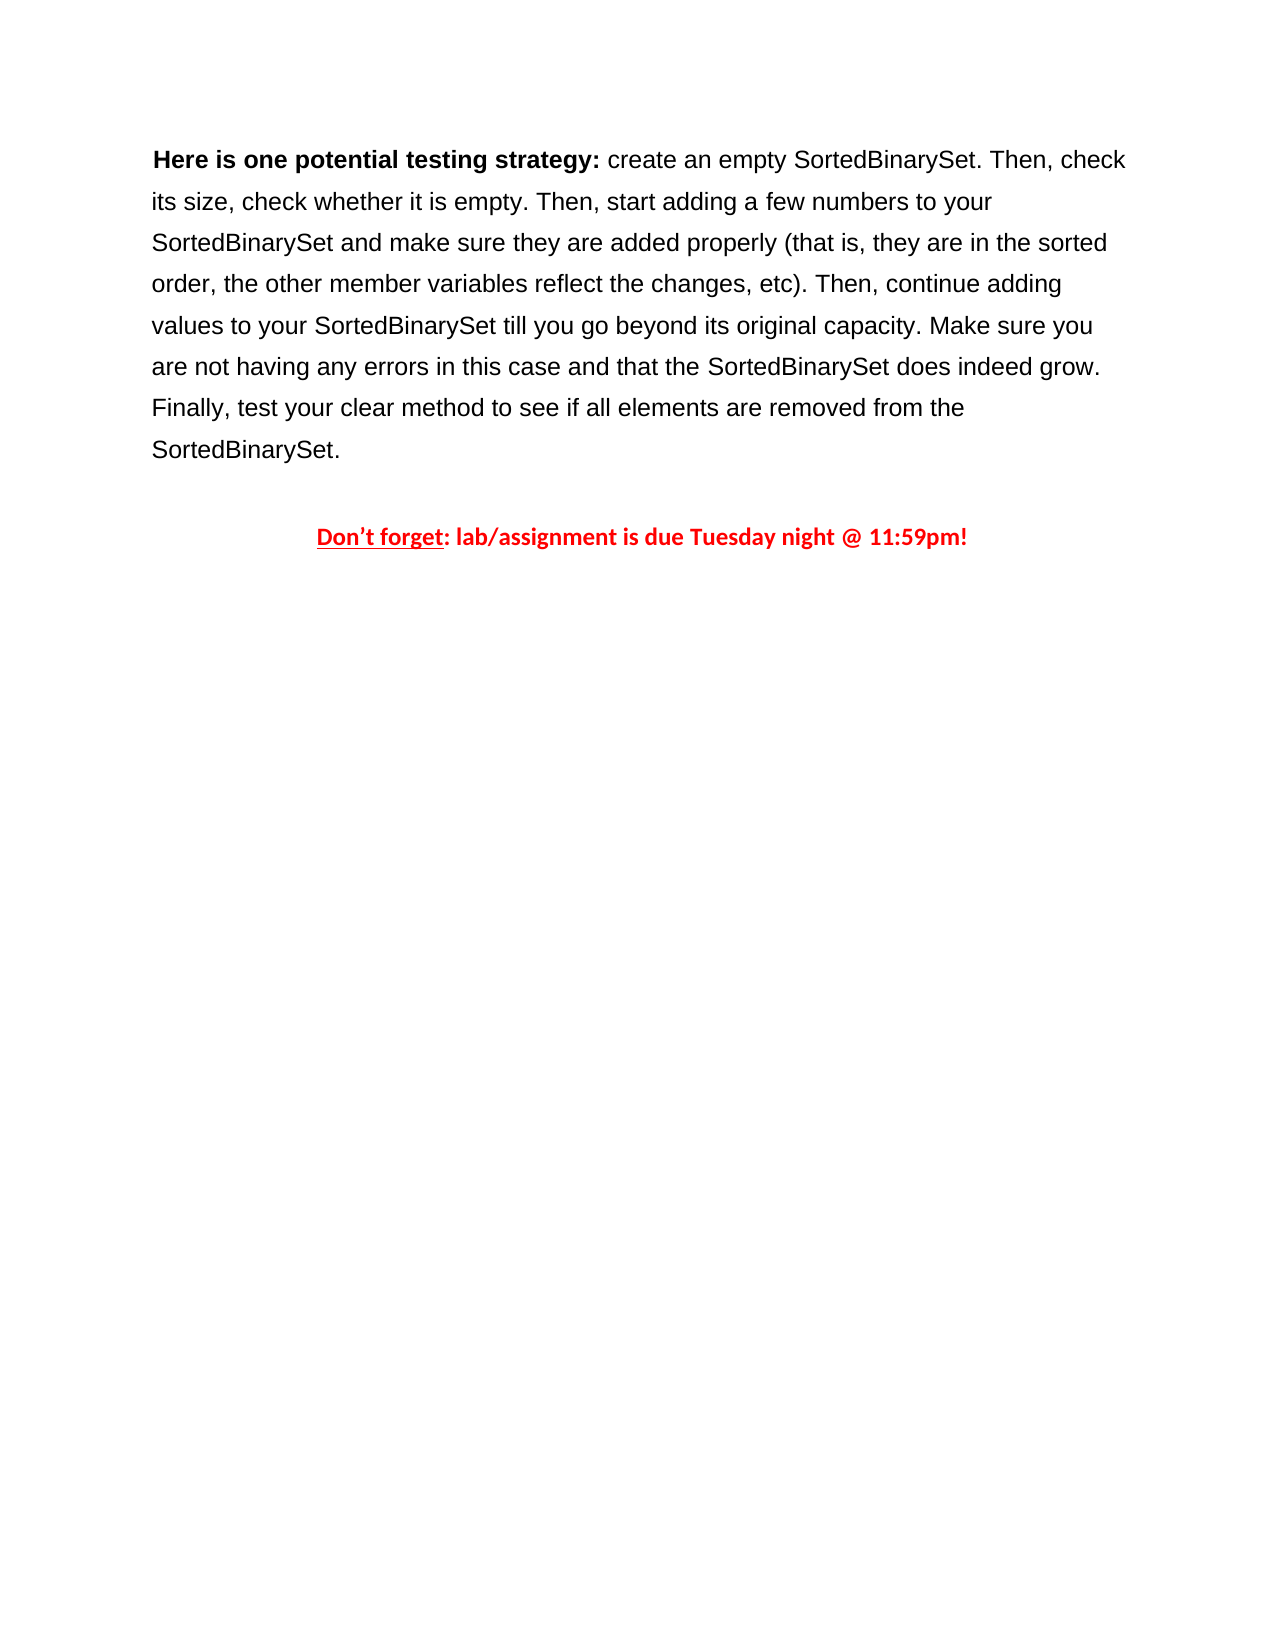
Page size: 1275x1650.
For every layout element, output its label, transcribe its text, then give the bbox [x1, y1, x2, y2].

text Here is one potential testing strategy: create an empty SortedBinarySet. Then, check its size, check whether it is empty. Then, start adding a few numbers to your SortedBinarySet and make sure they are added properly (that is, they are in the sorted order, the other member variables reflect the changes, etc). Then, continue adding values to your SortedBinarySet till you go beyond its original capacity. Make sure you are not having any errors in this case and that the SortedBinarySet does indeed grow. Finally, test your clear method to see if all elements are removed from the SortedBinarySet. [151, 145, 1132, 463]
text Don’t forget: lab/assignment is due Tuesday night @ 11:59pm! [260, 522, 1025, 552]
